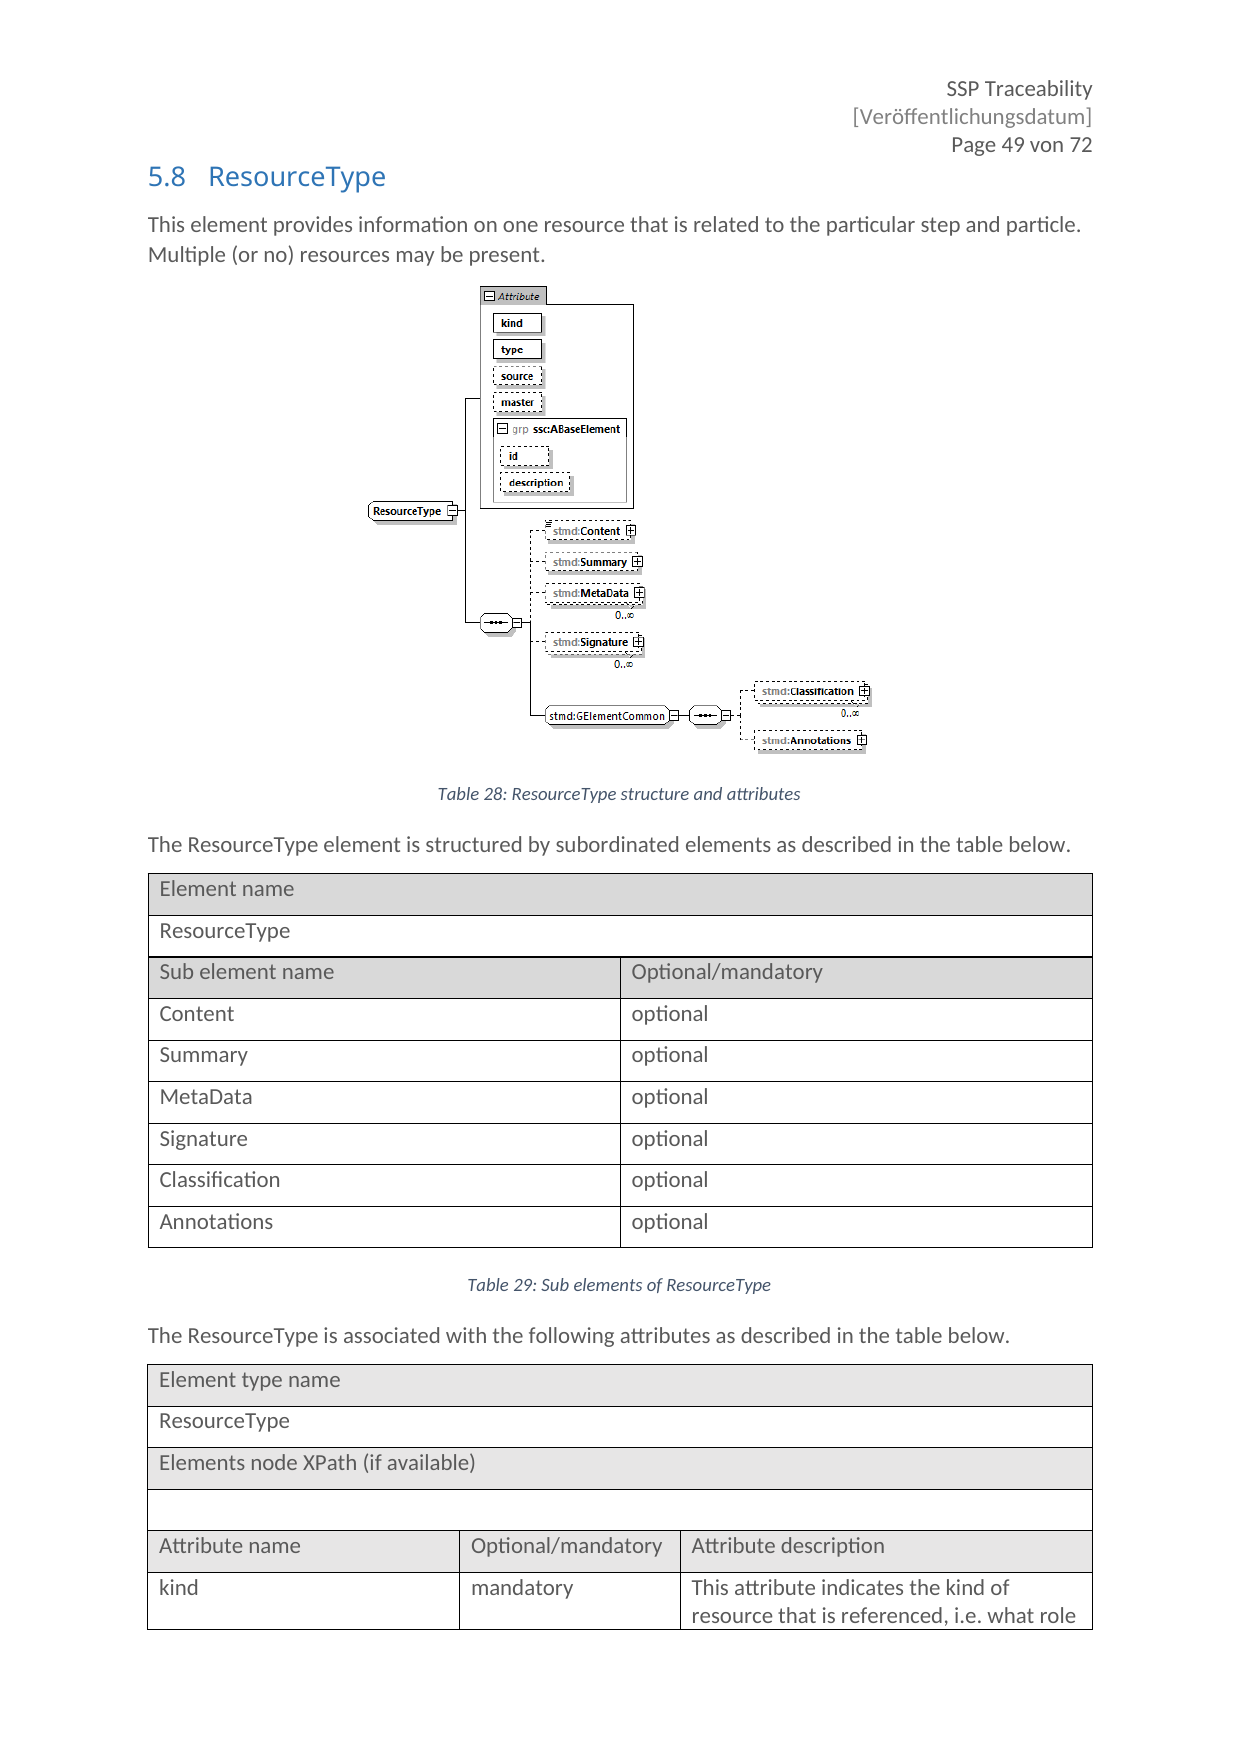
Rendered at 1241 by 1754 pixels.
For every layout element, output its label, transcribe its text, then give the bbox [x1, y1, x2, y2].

table_cell Sub element name [149, 958, 620, 998]
text The ResourceType element is structured by subordinated elements as described in the table below. [148, 831, 1093, 858]
table_header Element name [149, 874, 1092, 915]
text This element provides information on one resource that is related to the particular step and particle. Multiple (or no) resources may be present. [148, 210, 1093, 268]
table_cell Summary [149, 1041, 620, 1081]
table_cell optional [621, 1041, 1092, 1081]
table_cell optional [621, 1082, 1092, 1123]
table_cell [681, 1573, 1092, 1629]
table_cell Optional/mandatory [621, 958, 1092, 998]
text Table 28: ResourceType structure and attributes [148, 783, 1093, 806]
table_cell optional [621, 1165, 1092, 1206]
subtitle ResourceType [148, 158, 1093, 195]
picture [365, 283, 875, 756]
table_cell mandatory [460, 1573, 680, 1629]
table_cell optional [621, 999, 1092, 1039]
table_cell kind [148, 1573, 459, 1629]
table_cell Annotations [149, 1207, 620, 1247]
text The ResourceType is associated with the following attributes as described in the table below. [148, 1321, 1093, 1349]
table_cell Content [149, 999, 620, 1039]
table_cell Attribute name [148, 1531, 459, 1572]
table_cell ResourceType [149, 916, 1092, 956]
table_cell MetaData [149, 1082, 620, 1123]
table_header Element type name [148, 1365, 1092, 1406]
text Table 29: Sub elements of ResourceType [148, 1273, 1093, 1296]
table_cell optional [621, 1207, 1092, 1247]
table_cell Attribute description [681, 1531, 1092, 1572]
table_cell Elements node XPath (if available) [148, 1448, 1092, 1489]
table_cell ResourceType [148, 1407, 1092, 1447]
table_cell optional [621, 1124, 1092, 1164]
table_cell [148, 1490, 1092, 1530]
table_cell Classification [149, 1165, 620, 1206]
table_cell Optional/mandatory [460, 1531, 680, 1572]
table_cell Signature [149, 1124, 620, 1164]
